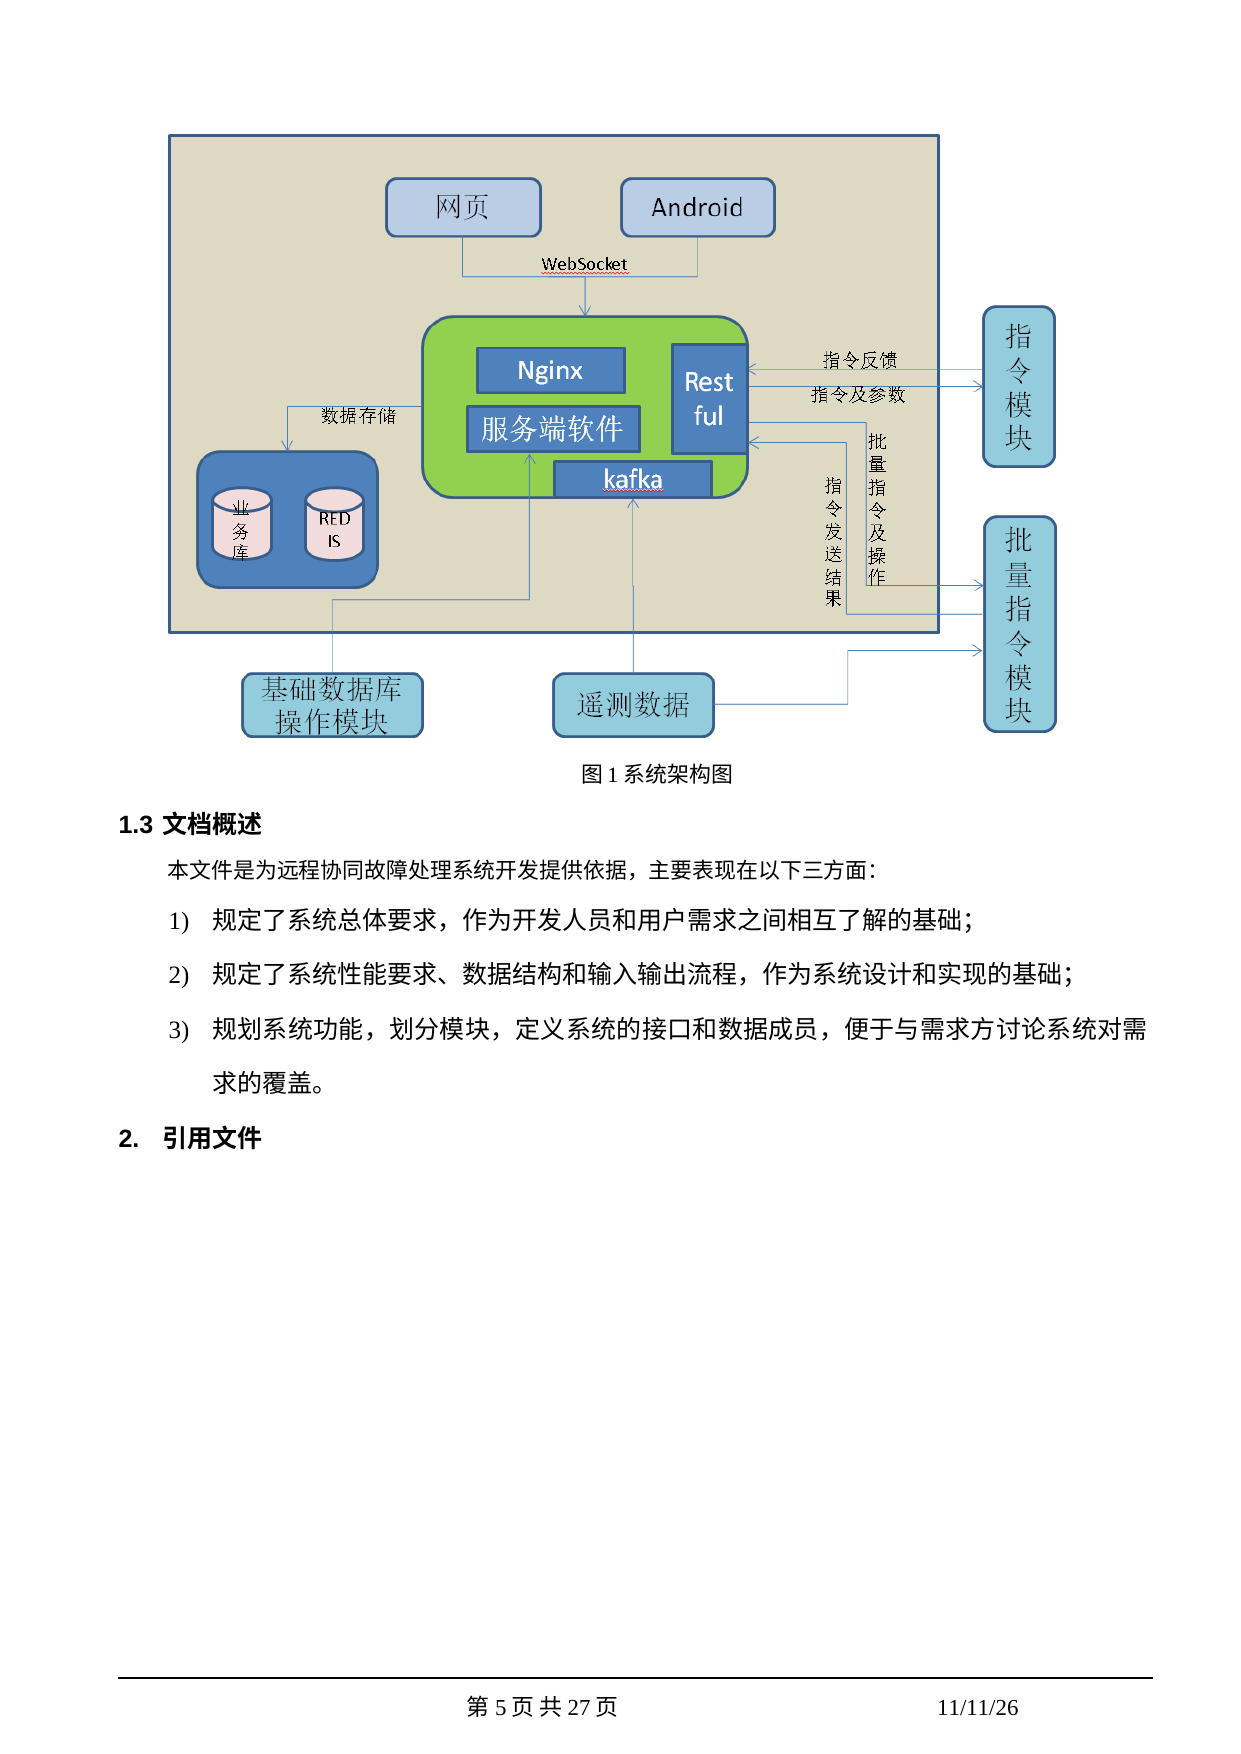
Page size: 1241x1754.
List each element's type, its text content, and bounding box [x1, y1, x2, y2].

list 规定了系统总体要求，作为开发人员和用户需求之间相互了解的基础； [168, 901, 1152, 937]
list 规定了系统性能要求、数据结构和输入输出流程，作为系统设计和实现的基础； [168, 955, 1152, 991]
text 本文件是为远程协同故障处理系统开发提供依据，主要表现在以下三方面： [118, 853, 1152, 885]
text 图1 系统架构图 [118, 757, 1152, 788]
picture [162, 127, 1062, 745]
subtitle 引用文件 [118, 1118, 1152, 1154]
list 规划系统功能，划分模块，定义系统的接口和数据成员，便于与需求方讨论系统对需求的覆盖。 [168, 1009, 1152, 1100]
subtitle 文档概述 [118, 804, 1152, 841]
